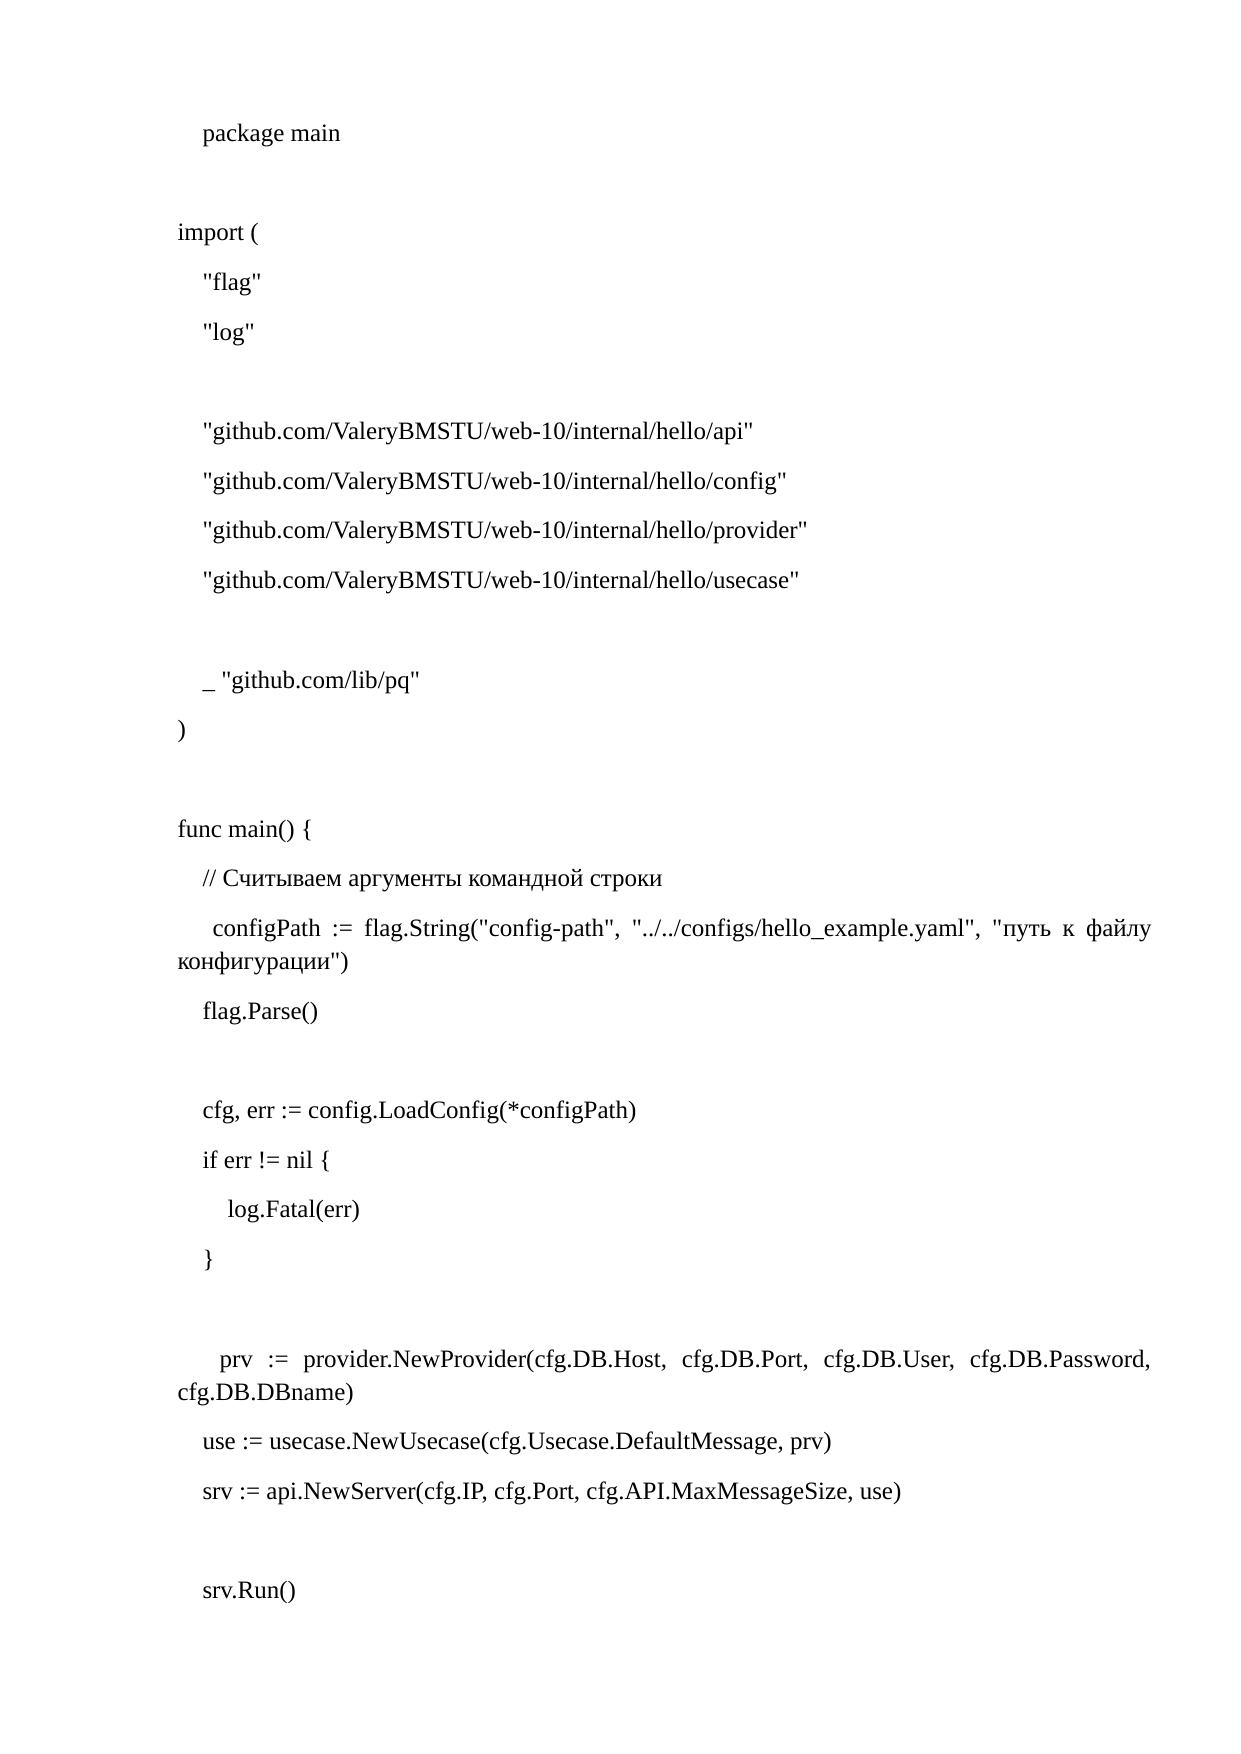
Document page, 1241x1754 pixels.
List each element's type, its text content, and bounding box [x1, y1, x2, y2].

text use := usecase.NewUsecase(cfg.Usecase.DefaultMessage, prv) [177, 1426, 1152, 1455]
text } [177, 1244, 1152, 1273]
text _ "github.com/lib/pq" [177, 665, 1152, 693]
text if err != nil { [177, 1145, 1152, 1174]
text prv := provider.NewProvider(cfg.DB.Host, cfg.DB.Port, cfg.DB.User, cfg.DB.Password, cfg.DB.DBname) [177, 1344, 1152, 1405]
text "github.com/ValeryBMSTU/web-10/internal/hello/usecase" [177, 565, 1152, 594]
text flag.Parse() [177, 996, 1152, 1024]
text package main [177, 118, 1152, 147]
text cfg, err := config.LoadConfig(*configPath) [177, 1095, 1152, 1124]
text ) [177, 714, 1152, 743]
text "github.com/ValeryBMSTU/web-10/internal/hello/config" [177, 466, 1152, 495]
text "github.com/ValeryBMSTU/web-10/internal/hello/provider" [177, 516, 1152, 544]
text configPath := flag.String("config-path", "../../configs/hello_example.yaml", "путь к файлу конфигурации") [177, 913, 1152, 975]
text "flag" [177, 267, 1152, 296]
text srv := api.NewServer(cfg.IP, cfg.Port, cfg.API.MaxMessageSize, use) [177, 1476, 1152, 1505]
text "github.com/ValeryBMSTU/web-10/internal/hello/api" [177, 416, 1152, 445]
text log.Fatal(err) [177, 1194, 1152, 1223]
text import ( [177, 217, 1152, 246]
text "log" [177, 317, 1152, 346]
text func main() { [177, 814, 1152, 842]
text srv.Run() [177, 1575, 1152, 1604]
text // Считываем аргументы командной строки [177, 863, 1152, 892]
